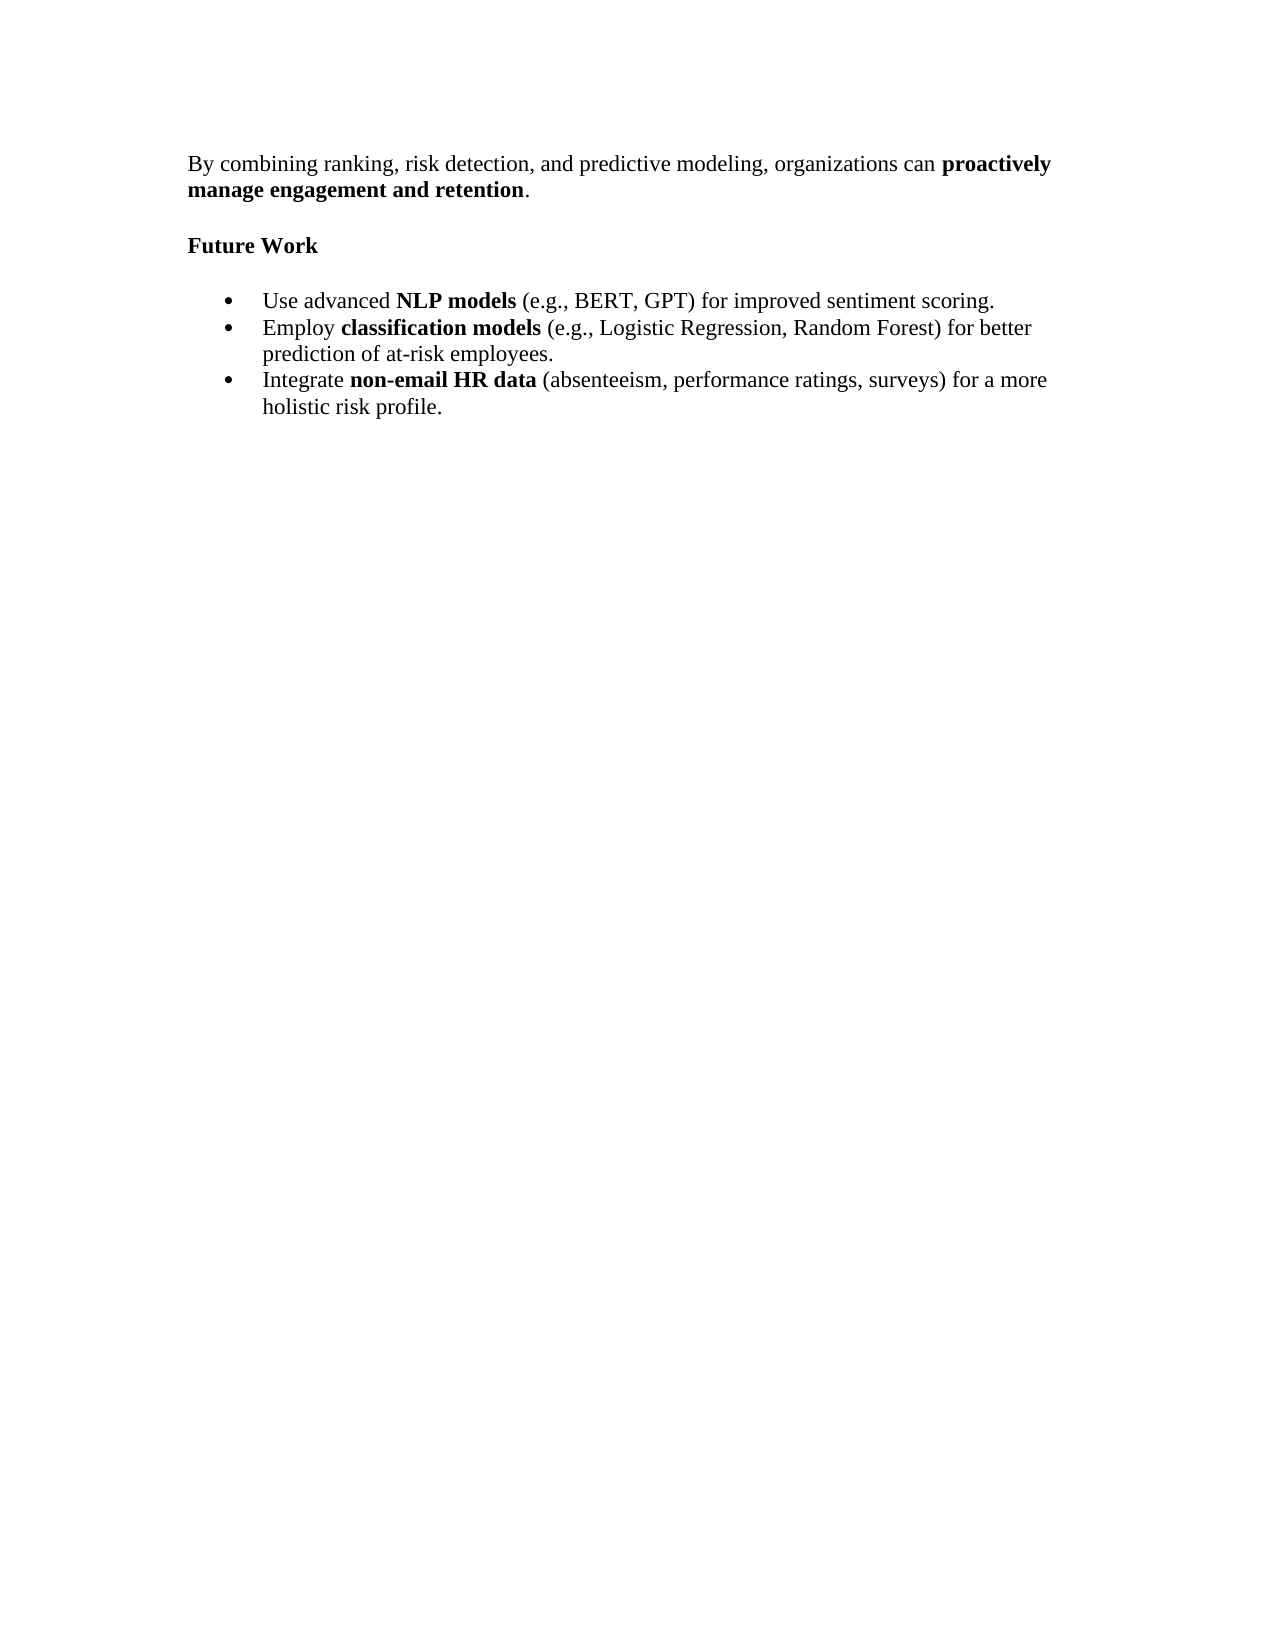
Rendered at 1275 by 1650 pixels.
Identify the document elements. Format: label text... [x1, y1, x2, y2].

list Integrate non-email HR data (absenteeism, performance ratings, surveys) for a more holistic risk profile. [225, 366, 1087, 419]
text Future Work [187, 232, 1087, 258]
list Employ classification models (e.g., Logistic Regression, Random Forest) for better prediction of at-risk employees. [225, 314, 1087, 366]
text By combining ranking, risk detection, and predictive modeling, organizations can proactively manage engagement and retention. [187, 150, 1087, 203]
list Use advanced NLP models (e.g., BERT, GPT) for improved sentiment scoring. [225, 287, 1087, 314]
